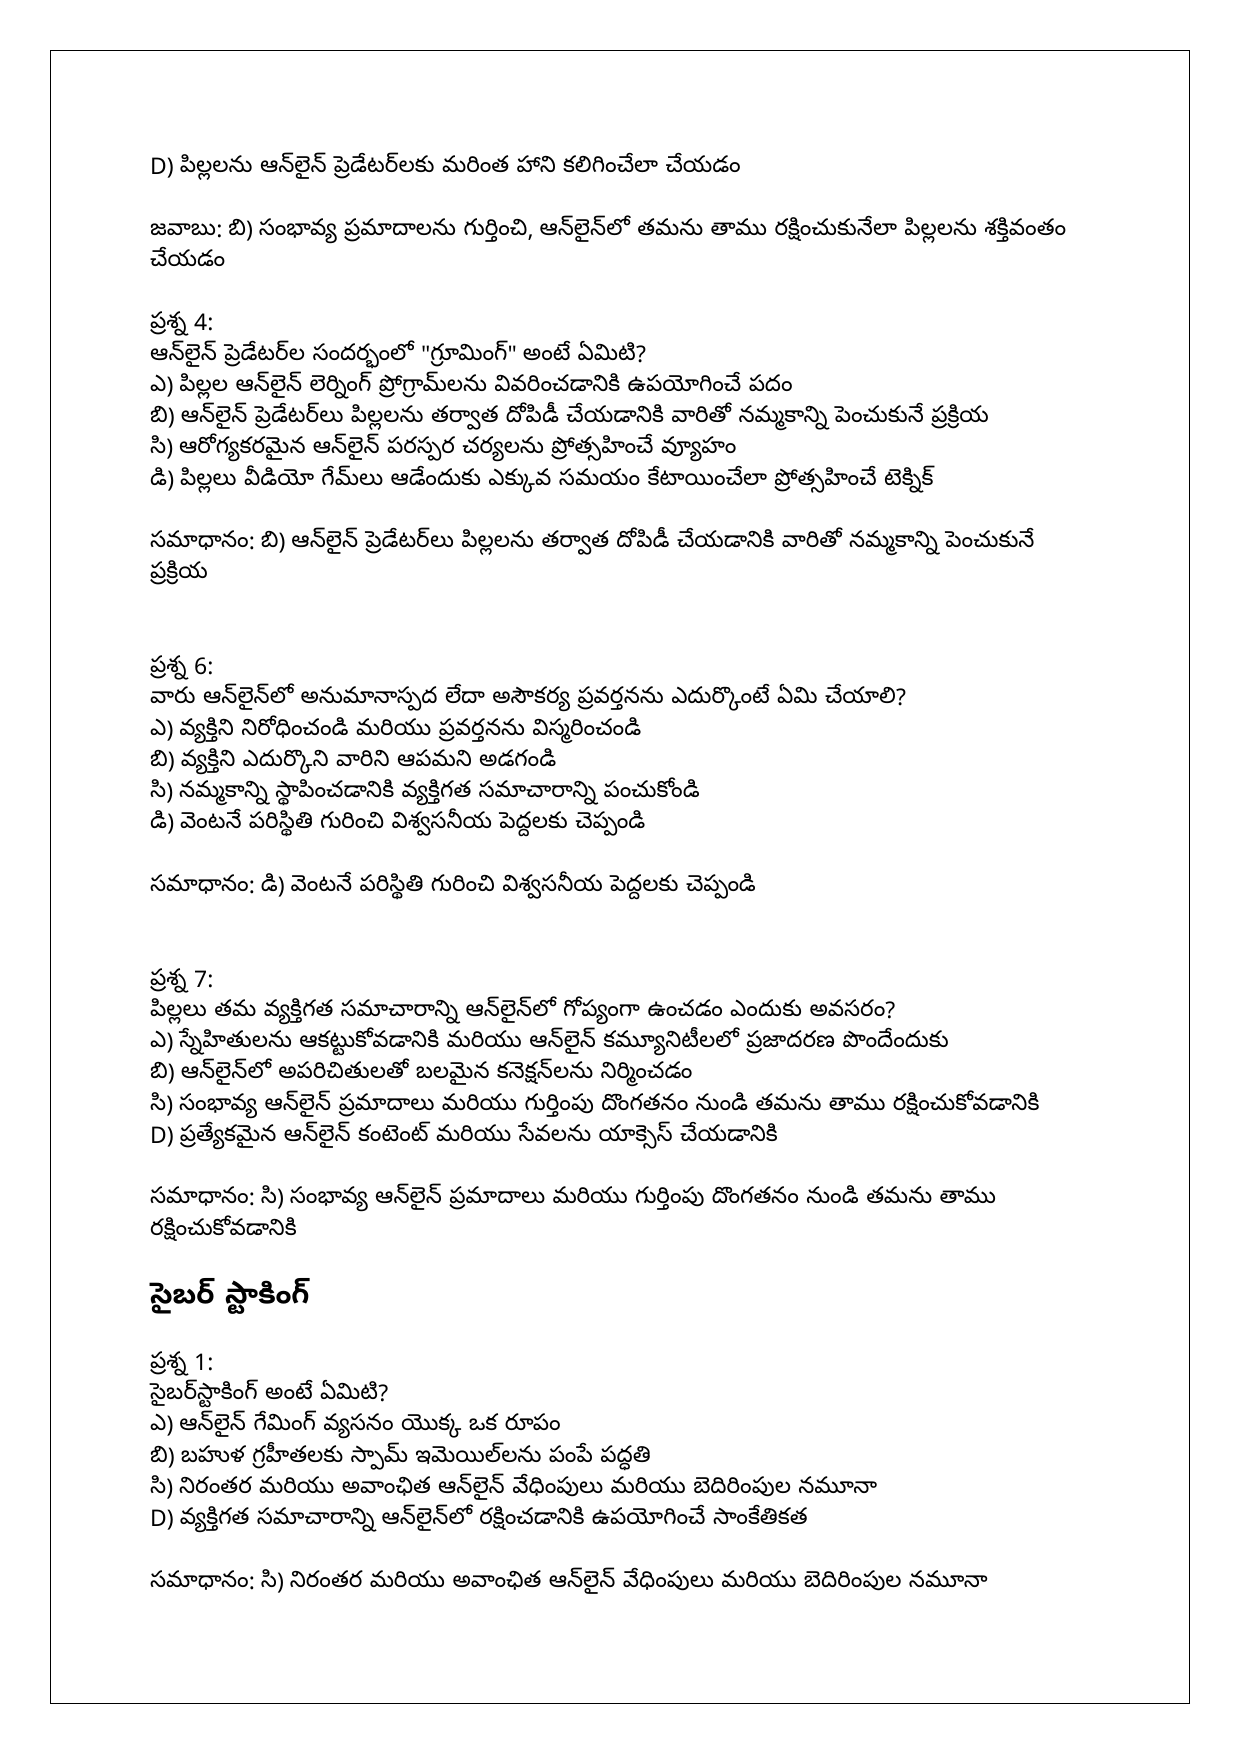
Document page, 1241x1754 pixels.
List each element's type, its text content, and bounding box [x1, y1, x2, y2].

text సమాధానం: బి) ఆన్‌లైన్ ప్రెడేటర్‌లు పిల్లలను తర్వాత దోపిడీ చేయడానికి వారితో నమ్మకాన్ని పెంచుకునే ప్రక్రియ [150, 525, 1090, 587]
text ప్రశ్న 7: [150, 962, 1090, 994]
text D) ప్రత్యేకమైన ఆన్‌లైన్ కంటెంట్ మరియు సేవలను యాక్సెస్ చేయడానికి [150, 1119, 1090, 1150]
text సి) సంభావ్య ఆన్‌లైన్ ప్రమాదాలు మరియు గుర్తింపు దొంగతనం నుండి తమను తాము రక్షించుకోవడానికి [150, 1087, 1090, 1119]
text D) పిల్లలను ఆన్‌లైన్ ప్రెడేటర్‌లకు మరింత హాని కలిగించేలా చేయడం [150, 150, 1090, 181]
text సమాధానం: సి) సంభావ్య ఆన్‌లైన్ ప్రమాదాలు మరియు గుర్తింపు దొంగతనం నుండి తమను తాము రక్షించుకోవడానికి [150, 1181, 1090, 1244]
text సి) నమ్మకాన్ని స్థాపించడానికి వ్యక్తిగత సమాచారాన్ని పంచుకోండి [150, 775, 1090, 806]
text ఎ) ఆన్‌లైన్ గేమింగ్ వ్యసనం యొక్క ఒక రూపం [150, 1408, 1090, 1440]
text D) వ్యక్తిగత సమాచారాన్ని ఆన్‌లైన్‌లో రక్షించడానికి ఉపయోగించే సాంకేతికత [150, 1502, 1090, 1533]
text బి) ఆన్‌లైన్ ప్రెడేటర్‌లు పిల్లలను తర్వాత దోపిడీ చేయడానికి వారితో నమ్మకాన్ని పెంచుకునే ప్రక్రియ [150, 400, 1090, 431]
text సి) ఆరోగ్యకరమైన ఆన్‌లైన్ పరస్పర చర్యలను ప్రోత్సహించే వ్యూహం [150, 431, 1090, 462]
text సి) నిరంతర మరియు అవాంఛిత ఆన్‌లైన్ వేధింపులు మరియు బెదిరింపుల నమూనా [150, 1471, 1090, 1502]
text వారు ఆన్‌లైన్‌లో అనుమానాస్పద లేదా అసౌకర్య ప్రవర్తనను ఎదుర్కొంటే ఏమి చేయాలి? [150, 681, 1090, 712]
text సమాధానం: డి) వెంటనే పరిస్థితి గురించి విశ్వసనీయ పెద్దలకు చెప్పండి [150, 869, 1090, 900]
text డి) వెంటనే పరిస్థితి గురించి విశ్వసనీయ పెద్దలకు చెప్పండి [150, 806, 1090, 837]
text పిల్లలు తమ వ్యక్తిగత సమాచారాన్ని ఆన్‌లైన్‌లో గోప్యంగా ఉంచడం ఎందుకు అవసరం? [150, 994, 1090, 1025]
text సైబర్ స్టాకింగ్ [150, 1275, 1090, 1315]
text సైబర్‌స్టాకింగ్ అంటే ఏమిటి? [150, 1377, 1090, 1408]
text సమాధానం: సి) నిరంతర మరియు అవాంఛిత ఆన్‌లైన్ వేధింపులు మరియు బెదిరింపుల నమూనా [150, 1565, 1090, 1596]
text బి) ఆన్‌లైన్‌లో అపరిచితులతో బలమైన కనెక్షన్‌లను నిర్మించడం [150, 1056, 1090, 1087]
text ప్రశ్న 6: [150, 650, 1090, 681]
text డి) పిల్లలు వీడియో గేమ్‌లు ఆడేందుకు ఎక్కువ సమయం కేటాయించేలా ప్రోత్సహించే టెక్నిక్ [150, 462, 1090, 494]
text ప్రశ్న 4: [150, 306, 1090, 337]
text ఆన్‌లైన్ ప్రెడేటర్‌ల సందర్భంలో "గ్రూమింగ్" అంటే ఏమిటి? [150, 337, 1090, 369]
text ఎ) స్నేహితులను ఆకట్టుకోవడానికి మరియు ఆన్‌లైన్ కమ్యూనిటీలలో ప్రజాదరణ పొందేందుకు [150, 1025, 1090, 1056]
text ప్రశ్న 1: [150, 1346, 1090, 1377]
text ఎ) పిల్లల ఆన్‌లైన్ లెర్నింగ్ ప్రోగ్రామ్‌లను వివరించడానికి ఉపయోగించే పదం [150, 369, 1090, 400]
text బి) వ్యక్తిని ఎదుర్కొని వారిని ఆపమని అడగండి [150, 744, 1090, 775]
text జవాబు: బి) సంభావ్య ప్రమాదాలను గుర్తించి, ఆన్‌లైన్‌లో తమను తాము రక్షించుకునేలా పిల్లలను శక్తివంతం చేయడం [150, 212, 1090, 275]
text బి) బహుళ గ్రహీతలకు స్పామ్ ఇమెయిల్‌లను పంపే పద్ధతి [150, 1440, 1090, 1471]
text ఎ) వ్యక్తిని నిరోధించండి మరియు ప్రవర్తనను విస్మరించండి [150, 712, 1090, 744]
